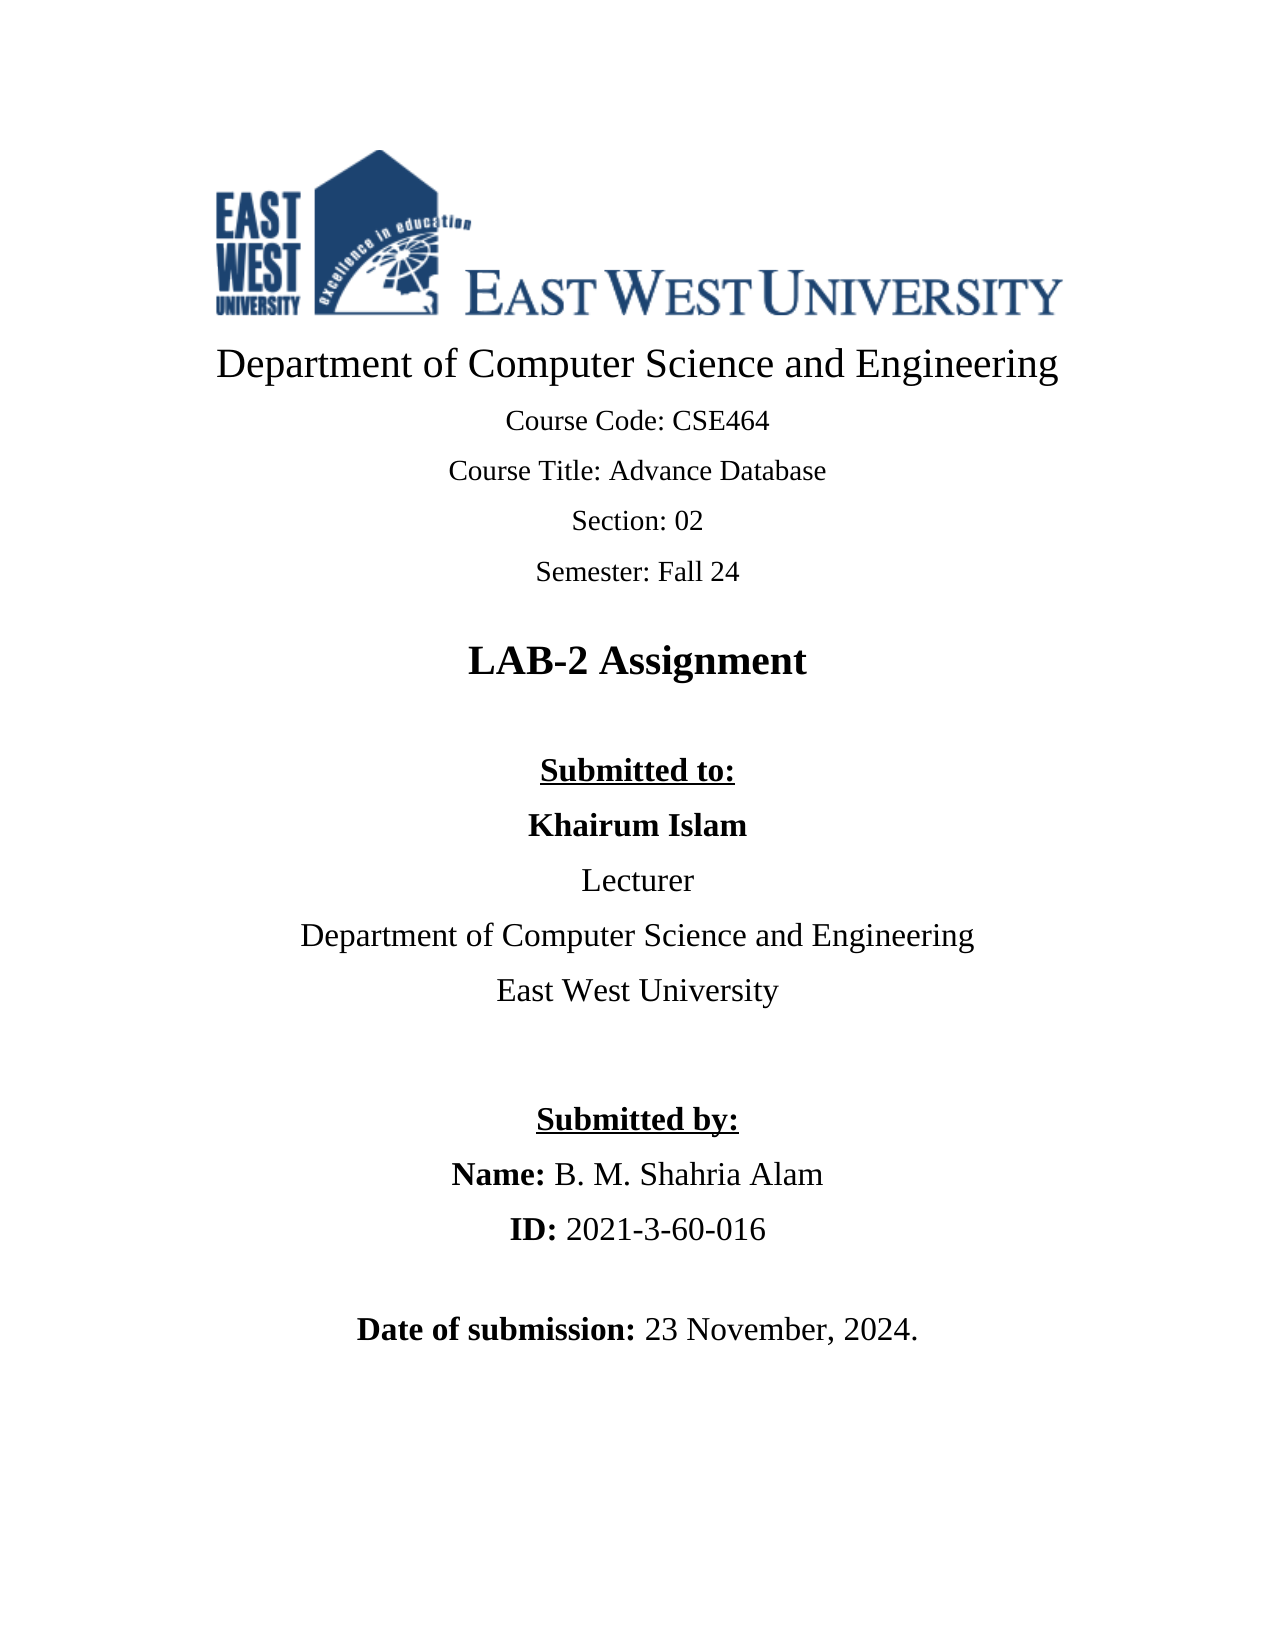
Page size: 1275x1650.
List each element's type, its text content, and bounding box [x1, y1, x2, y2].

text Lecturer [150, 860, 1125, 898]
text Khairum Islam [150, 805, 1125, 843]
text Semester: Fall 24 [150, 554, 1125, 587]
picture [207, 150, 1068, 322]
text LAB-2 Assignment [150, 635, 1125, 683]
text Submitted by: [150, 1099, 1125, 1138]
text Department of Computer Science and Engineering [150, 338, 1125, 386]
text East West University [150, 970, 1125, 1008]
text Department of Computer Science and Engineering [150, 915, 1125, 953]
text Submitted to: [150, 750, 1125, 788]
text Date of submission: 23 November, 2024. [150, 1310, 1125, 1348]
text Course Title: Advance Database [150, 453, 1125, 487]
text Course Code: CSE464 [150, 403, 1125, 437]
text Name: B. M. Shahria Alam [150, 1154, 1125, 1193]
text ID: 2021-3-60-016 [150, 1209, 1125, 1248]
text Section: 02 [150, 503, 1125, 537]
